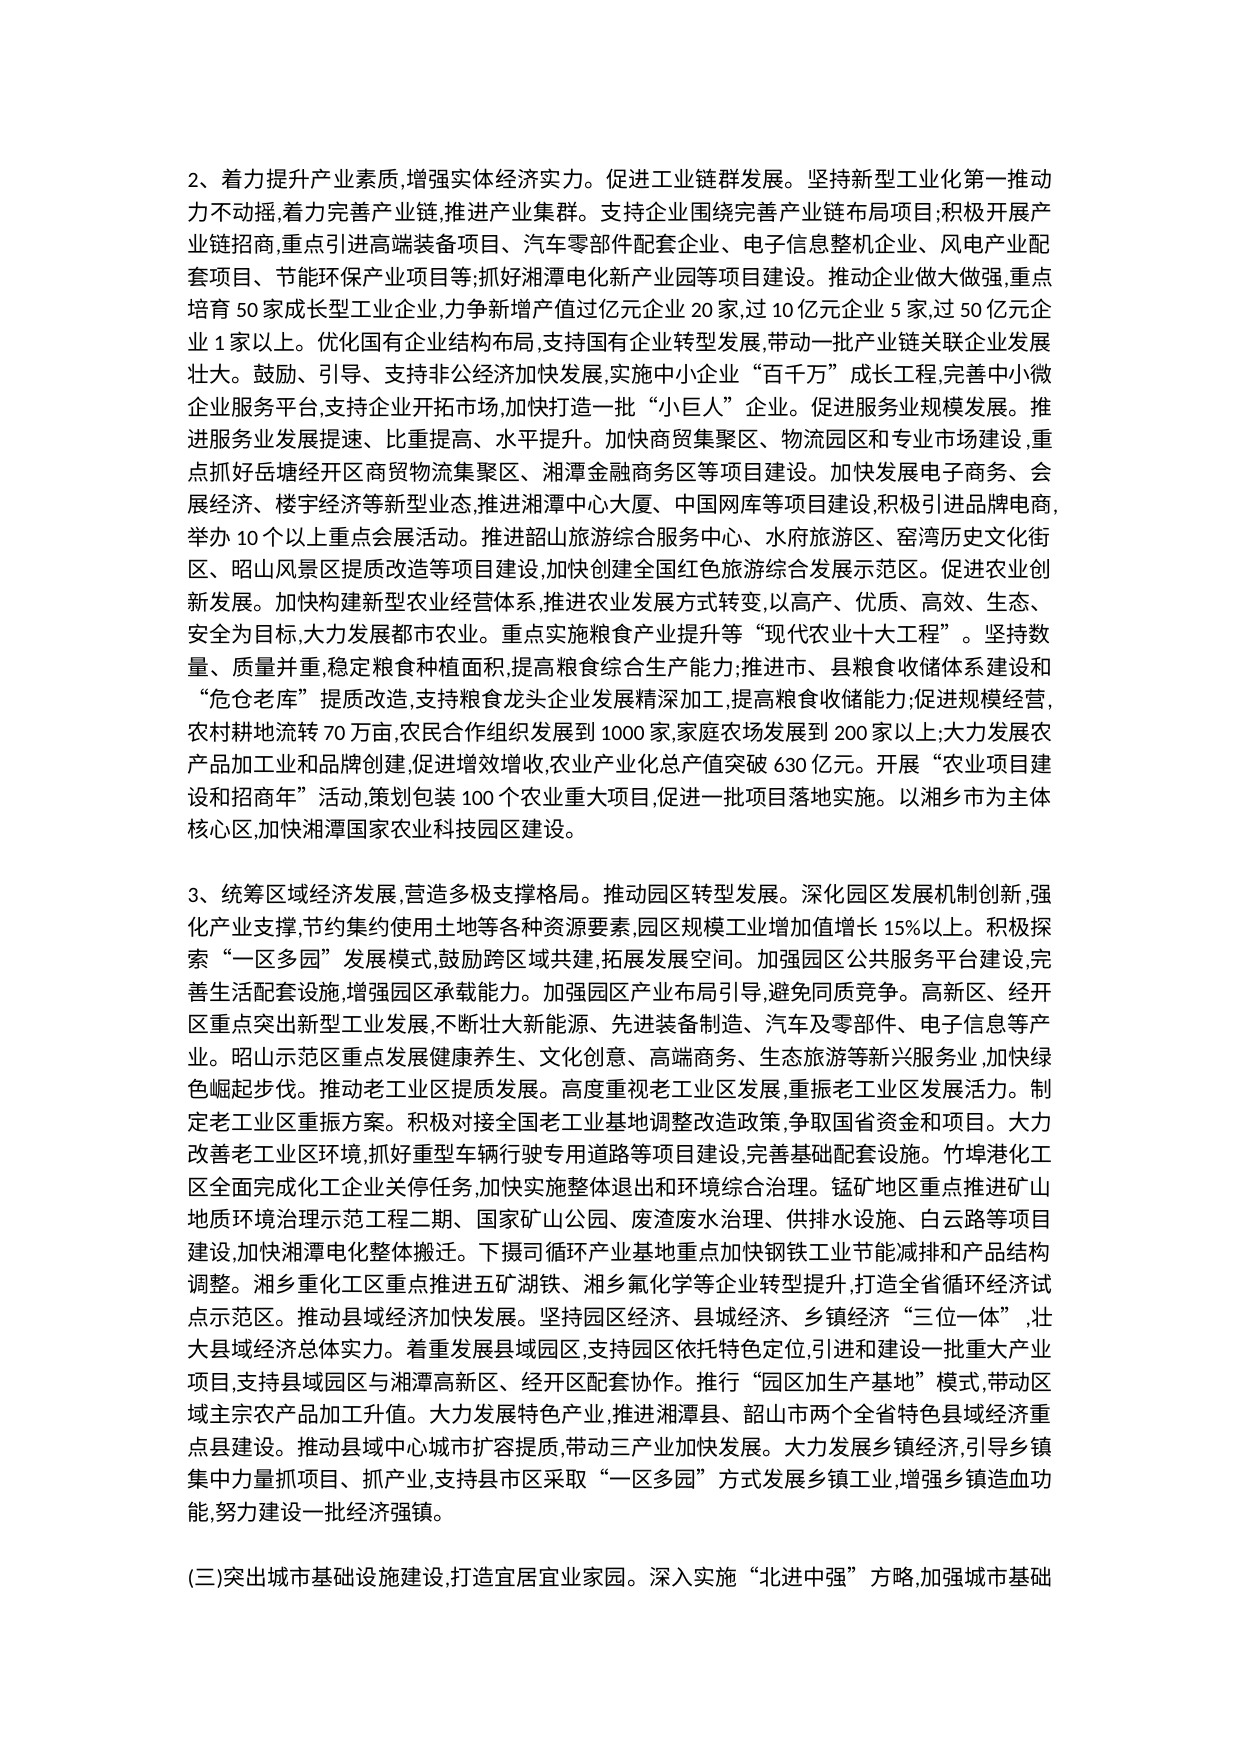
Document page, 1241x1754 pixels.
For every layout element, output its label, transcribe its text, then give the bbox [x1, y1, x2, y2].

text 2、着力提升产业素质,增强实体经济实力。促进工业链群发展。坚持新型工业化第一推动力不动摇,着力完善产业链,推进产业集群。支持企业围绕完善产业链布局项目;积极开展产业链招商,重点引进高端装备项目、汽车零部件配套企业、电子信息整机企业、风电产业配套项目、节能环保产业项目等;抓好湘潭电化新产业园等项目建设。推动企业做大做强,重点培育50家成长型工业企业,力争新增产值过亿元企业20家,过10亿元企业5家,过50亿元企业1家以上。优化国有企业结构布局,支持国有企业转型发展,带动一批产业链关联企业发展壮大。鼓励、引导、支持非公经济加快发展,实施中小企业“百千万”成长工程,完善中小微企业服务平台,支持企业开拓市场,加快打造一批“小巨人”企业。促进服务业规模发展。推进服务业发展提速、比重提高、水平提升。加快商贸集聚区、物流园区和专业市场建设,重点抓好岳塘经开区商贸物流集聚区、湘潭金融商务区等项目建设。加快发展电子商务、会展经济、楼宇经济等新型业态,推进湘潭中心大厦、中国网库等项目建设,积极引进品牌电商,举办10个以上重点会展活动。推进韶山旅游综合服务中心、水府旅游区、窑湾历史文化街区、昭山风景区提质改造等项目建设,加快创建全国红色旅游综合发展示范区。促进农业创新发展。加快构建新型农业经营体系,推进农业发展方式转变,以高产、优质、高效、生态、安全为目标,大力发展都市农业。重点实施粮食产业提升等“现代农业十大工程”。坚持数量、质量并重,稳定粮食种植面积,提高粮食综合生产能力;推进市、县粮食收储体系建设和“危仓老库”提质改造,支持粮食龙头企业发展精深加工,提高粮食收储能力;促进规模经营,农村耕地流转70万亩,农民合作组织发展到1000家,家庭农场发展到200家以上;大力发展农产品加工业和品牌创建,促进增效增收,农业产业化总产值突破630亿元。开展“农业项目建设和招商年”活动,策划包装100个农业重大项目,促进一批项目落地实施。以湘乡市为主体核心区,加快湘潭国家农业科技园区建设。 [187, 162, 1053, 844]
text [187, 1559, 1053, 1592]
text 3、统筹区域经济发展,营造多极支撑格局。推动园区转型发展。深化园区发展机制创新,强化产业支撑,节约集约使用土地等各种资源要素,园区规模工业增加值增长15%以上。积极探索“一区多园”发展模式,鼓励跨区域共建,拓展发展空间。加强园区公共服务平台建设,完善生活配套设施,增强园区承载能力。加强园区产业布局引导,避免同质竞争。高新区、经开区重点突出新型工业发展,不断壮大新能源、先进装备制造、汽车及零部件、电子信息等产业。昭山示范区重点发展健康养生、文化创意、高端商务、生态旅游等新兴服务业,加快绿色崛起步伐。推动老工业区提质发展。高度重视老工业区发展,重振老工业区发展活力。制定老工业区重振方案。积极对接全国老工业基地调整改造政策,争取国省资金和项目。大力改善老工业区环境,抓好重型车辆行驶专用道路等项目建设,完善基础配套设施。竹埠港化工区全面完成化工企业关停任务,加快实施整体退出和环境综合治理。锰矿地区重点推进矿山地质环境治理示范工程二期、国家矿山公园、废渣废水治理、供排水设施、白云路等项目建设,加快湘潭电化整体搬迁。下摄司循环产业基地重点加快钢铁工业节能减排和产品结构调整。湘乡重化工区重点推进五矿湖铁、湘乡氟化学等企业转型提升,打造全省循环经济试点示范区。推动县域经济加快发展。坚持园区经济、县城经济、乡镇经济“三位一体”,壮大县域经济总体实力。着重发展县域园区,支持园区依托特色定位,引进和建设一批重大产业项目,支持县域园区与湘潭高新区、经开区配套协作。推行“园区加生产基地”模式,带动区域主宗农产品加工升值。大力发展特色产业,推进湘潭县、韶山市两个全省特色县域经济重点县建设。推动县域中心城市扩容提质,带动三产业加快发展。大力发展乡镇经济,引导乡镇集中力量抓项目、抓产业,支持县市区采取“一区多园”方式发展乡镇工业,增强乡镇造血功能,努力建设一批经济强镇。 [187, 877, 1053, 1527]
